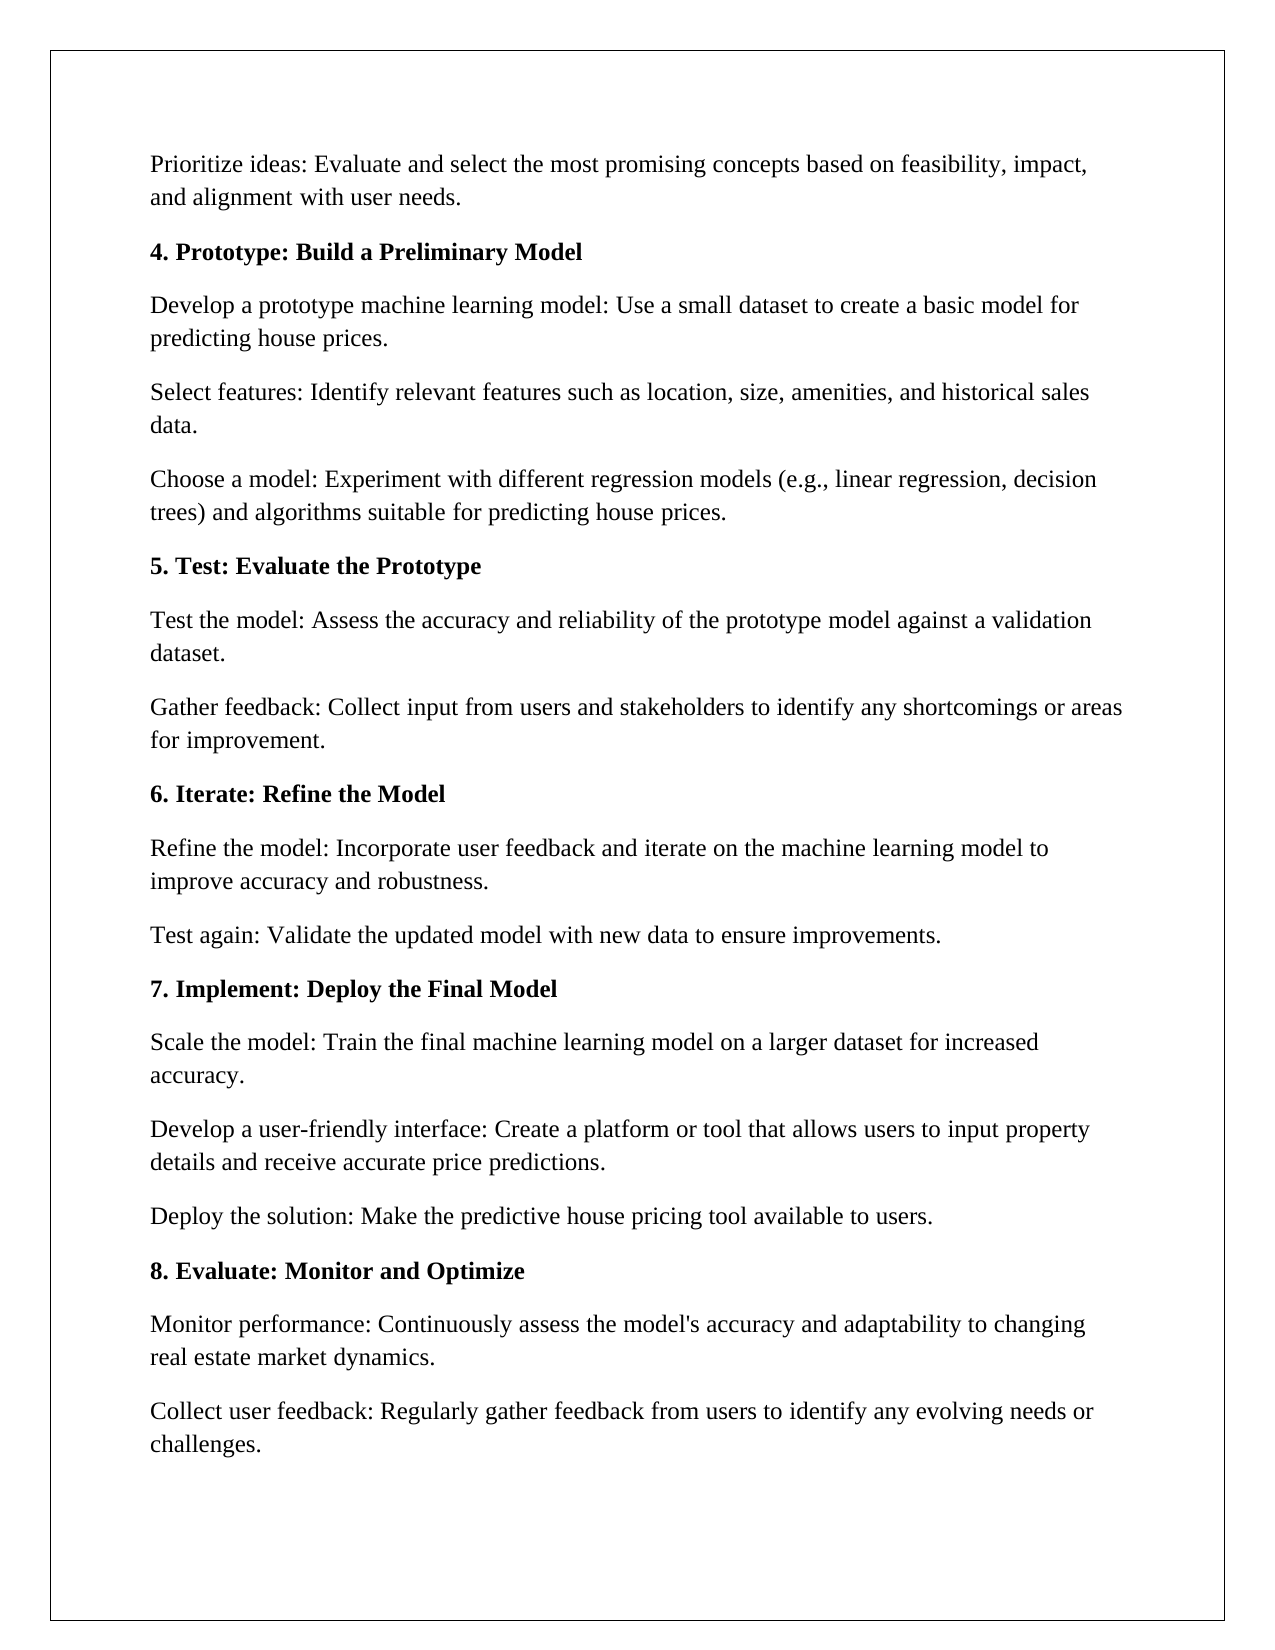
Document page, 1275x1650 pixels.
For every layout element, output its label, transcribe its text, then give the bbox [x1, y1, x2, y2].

subtitle Test: Evaluate the Prototype [150, 551, 1133, 580]
subtitle Iterate: Refine the Model [150, 779, 1133, 808]
subtitle Implement: Deploy the Final Model [150, 974, 1133, 1002]
text Monitor performance: Continuously assess the model's accuracy and adaptability to changing real estate market dynamics. [150, 1309, 1116, 1371]
text Refine the model: Incorporate user feedback and iterate on the machine learning model to improve accuracy and robustness. [150, 833, 1116, 894]
text Prioritize ideas: Evaluate and select the most promising concepts based on feasibility, impact, and alignment with user needs. [150, 149, 1116, 211]
subtitle Evaluate: Monitor and Optimize [150, 1256, 1133, 1284]
text Develop a user-friendly interface: Create a platform or tool that allows users to input property details and receive accurate price predictions. [150, 1114, 1133, 1176]
text Test again: Validate the updated model with new data to ensure improvements. [150, 920, 1133, 948]
text Test the model: Assess the accuracy and reliability of the prototype model against a validation dataset. [150, 605, 1133, 667]
text Collect user feedback: Regularly gather feedback from users to identify any evolving needs or challenges. [150, 1396, 1116, 1458]
text Gather feedback: Collect input from users and stakeholders to identify any shortcomings or areas for improvement. [150, 692, 1133, 753]
text Scale the model: Train the final machine learning model on a larger dataset for increased accuracy. [150, 1027, 1116, 1089]
text Select features: Identify relevant features such as location, size, amenities, and historical sales data. [150, 377, 1116, 439]
text Choose a model: Experiment with different regression models (e.g., linear regression, decision trees) and algorithms suitable for predicting house prices. [150, 464, 1133, 526]
text Deploy the solution: Make the predictive house pricing tool available to users. [150, 1201, 1133, 1230]
subtitle Prototype: Build a Preliminary Model [150, 237, 1133, 265]
text Develop a prototype machine learning model: Use a small dataset to create a basic model for predicting house prices. [150, 290, 1133, 352]
